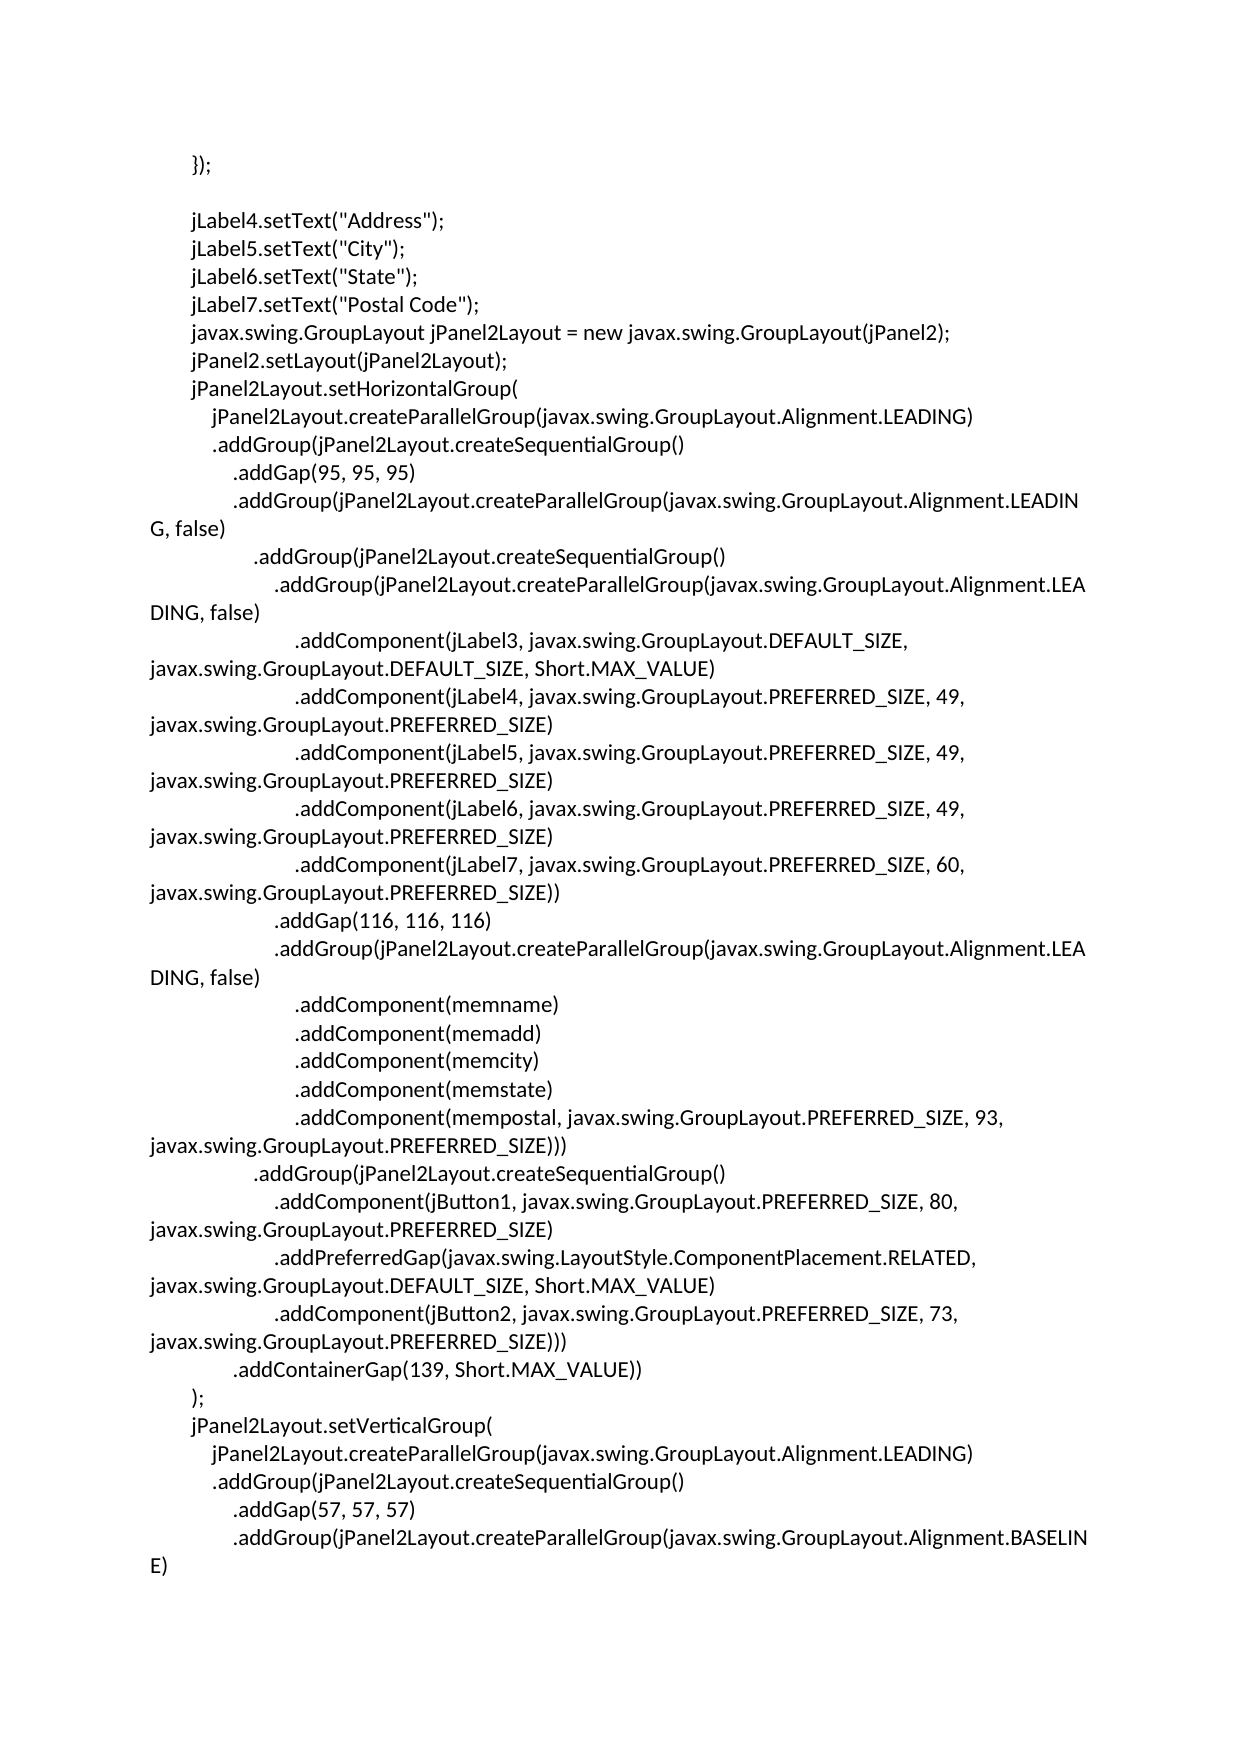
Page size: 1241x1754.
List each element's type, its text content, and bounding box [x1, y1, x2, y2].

text .addGroup(jPanel2Layout.createParallelGroup(javax.swing.GroupLayout.Alignment.LEADING, false) [150, 934, 1090, 991]
text ); [150, 1383, 1090, 1411]
text .addComponent(memcity) [150, 1047, 1090, 1075]
text .addPreferredGap(javax.swing.LayoutStyle.ComponentPlacement.RELATED, javax.swing.GroupLayout.DEFAULT_SIZE, Short.MAX_VALUE) [150, 1243, 1090, 1299]
text jPanel2Layout.createParallelGroup(javax.swing.GroupLayout.Alignment.LEADING) [150, 1439, 1090, 1467]
text .addGroup(jPanel2Layout.createParallelGroup(javax.swing.GroupLayout.Alignment.BASELINE) [150, 1523, 1090, 1579]
text .addComponent(memname) [150, 991, 1090, 1019]
text javax.swing.GroupLayout jPanel2Layout = new javax.swing.GroupLayout(jPanel2); [150, 318, 1090, 346]
text jLabel5.setText("City"); [150, 234, 1090, 262]
text .addGroup(jPanel2Layout.createParallelGroup(javax.swing.GroupLayout.Alignment.LEADING, false) [150, 486, 1090, 542]
text .addGroup(jPanel2Layout.createParallelGroup(javax.swing.GroupLayout.Alignment.LEADING, false) [150, 570, 1090, 626]
text .addComponent(jLabel7, javax.swing.GroupLayout.PREFERRED_SIZE, 60, javax.swing.GroupLayout.PREFERRED_SIZE)) [150, 851, 1090, 907]
text .addComponent(jLabel4, javax.swing.GroupLayout.PREFERRED_SIZE, 49, javax.swing.GroupLayout.PREFERRED_SIZE) [150, 682, 1090, 738]
text .addComponent(memadd) [150, 1019, 1090, 1047]
text jLabel6.setText("State"); [150, 262, 1090, 290]
text .addContainerGap(139, Short.MAX_VALUE)) [150, 1355, 1090, 1383]
text .addGroup(jPanel2Layout.createSequentialGroup() [150, 1159, 1090, 1187]
text jPanel2Layout.setVerticalGroup( [150, 1411, 1090, 1439]
text .addComponent(memstate) [150, 1075, 1090, 1103]
text .addGroup(jPanel2Layout.createSequentialGroup() [150, 430, 1090, 458]
text .addComponent(mempostal, javax.swing.GroupLayout.PREFERRED_SIZE, 93, javax.swing.GroupLayout.PREFERRED_SIZE))) [150, 1103, 1090, 1159]
text .addGap(57, 57, 57) [150, 1495, 1090, 1523]
text .addGroup(jPanel2Layout.createSequentialGroup() [150, 1467, 1090, 1495]
text .addComponent(jButton2, javax.swing.GroupLayout.PREFERRED_SIZE, 73, javax.swing.GroupLayout.PREFERRED_SIZE))) [150, 1299, 1090, 1355]
text jLabel4.setText("Address"); [150, 206, 1090, 234]
text .addGap(116, 116, 116) [150, 907, 1090, 934]
text jLabel7.setText("Postal Code"); [150, 290, 1090, 318]
text .addGroup(jPanel2Layout.createSequentialGroup() [150, 542, 1090, 570]
text .addComponent(jLabel5, javax.swing.GroupLayout.PREFERRED_SIZE, 49, javax.swing.GroupLayout.PREFERRED_SIZE) [150, 738, 1090, 794]
text .addComponent(jLabel6, javax.swing.GroupLayout.PREFERRED_SIZE, 49, javax.swing.GroupLayout.PREFERRED_SIZE) [150, 794, 1090, 851]
text jPanel2Layout.setHorizontalGroup( [150, 374, 1090, 402]
text .addComponent(jLabel3, javax.swing.GroupLayout.DEFAULT_SIZE, javax.swing.GroupLayout.DEFAULT_SIZE, Short.MAX_VALUE) [150, 626, 1090, 682]
text .addComponent(jButton1, javax.swing.GroupLayout.PREFERRED_SIZE, 80, javax.swing.GroupLayout.PREFERRED_SIZE) [150, 1187, 1090, 1243]
text .addGap(95, 95, 95) [150, 458, 1090, 486]
text }); [150, 150, 1090, 178]
text jPanel2.setLayout(jPanel2Layout); [150, 346, 1090, 374]
text jPanel2Layout.createParallelGroup(javax.swing.GroupLayout.Alignment.LEADING) [150, 402, 1090, 430]
